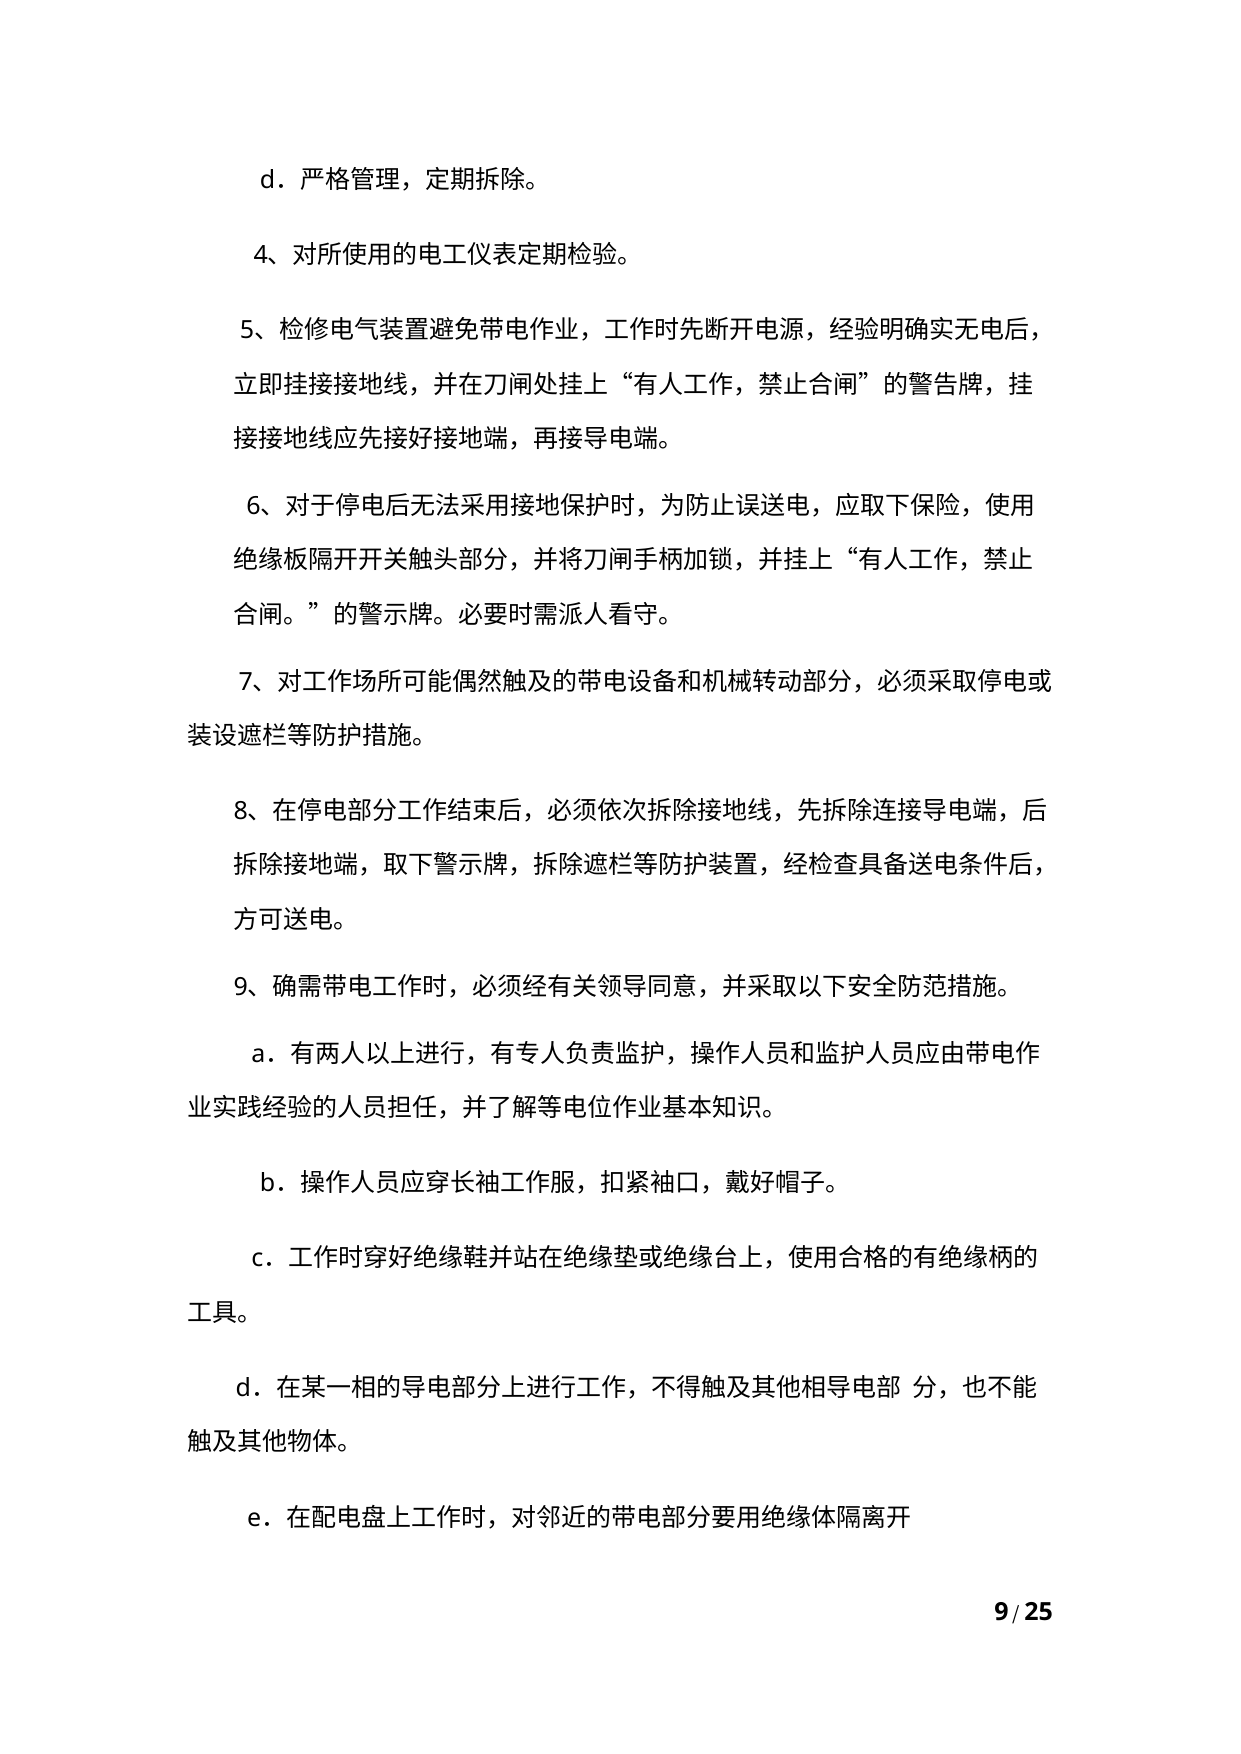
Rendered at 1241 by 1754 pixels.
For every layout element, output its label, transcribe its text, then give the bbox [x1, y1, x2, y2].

text 4、对所使用的电工仪表定期检验。 [247, 234, 1053, 271]
text 9、确需带电工作时，必须经有关领导同意，并采取以下安全防范措施。 [233, 966, 1053, 1002]
text 6、对于停电后无法采用接地保护时，为防止误送电，应取下保险，使用绝缘板隔开开关触头部分，并将刀闸手柄加锁，并挂上“有人工作，禁止合闸。”的警示牌。必要时需派人看守。 [233, 485, 1053, 630]
text e．在配电盘上工作时，对邻近的带电部分要用绝缘体隔离开 [247, 1497, 1053, 1533]
text d．在某一相的导电部分上进行工作，不得触及其他相导电部 分，也不能触及其他物体。 [187, 1367, 1053, 1458]
text 5、检修电气装置避免带电作业，工作时先断开电源，经验明确实无电后，立即挂接接地线，并在刀闸处挂上“有人工作，禁止合闸”的警告牌，挂接接地线应先接好接地端，再接导电端。 [233, 310, 1053, 455]
text c．工作时穿好绝缘鞋并站在绝缘垫或绝缘台上，使用合格的有绝缘柄的工具。 [187, 1238, 1053, 1328]
text a．有两人以上进行，有专人负责监护，操作人员和监护人员应由带电作业实践经验的人员担任，并了解等电位作业基本知识。 [187, 1033, 1053, 1124]
text 8、在停电部分工作结束后，必须依次拆除接地线，先拆除连接导电端，后拆除接地端，取下警示牌，拆除遮栏等防护装置，经检查具备送电条件后，方可送电。 [233, 791, 1053, 936]
text d．严格管理，定期拆除。 [247, 159, 1053, 196]
text 7、对工作场所可能偶然触及的带电设备和机械转动部分，必须采取停电或装设遮栏等防护措施。 [187, 661, 1053, 752]
text b．操作人员应穿长袖工作服，扣紧袖口，戴好帽子。 [247, 1163, 1053, 1199]
